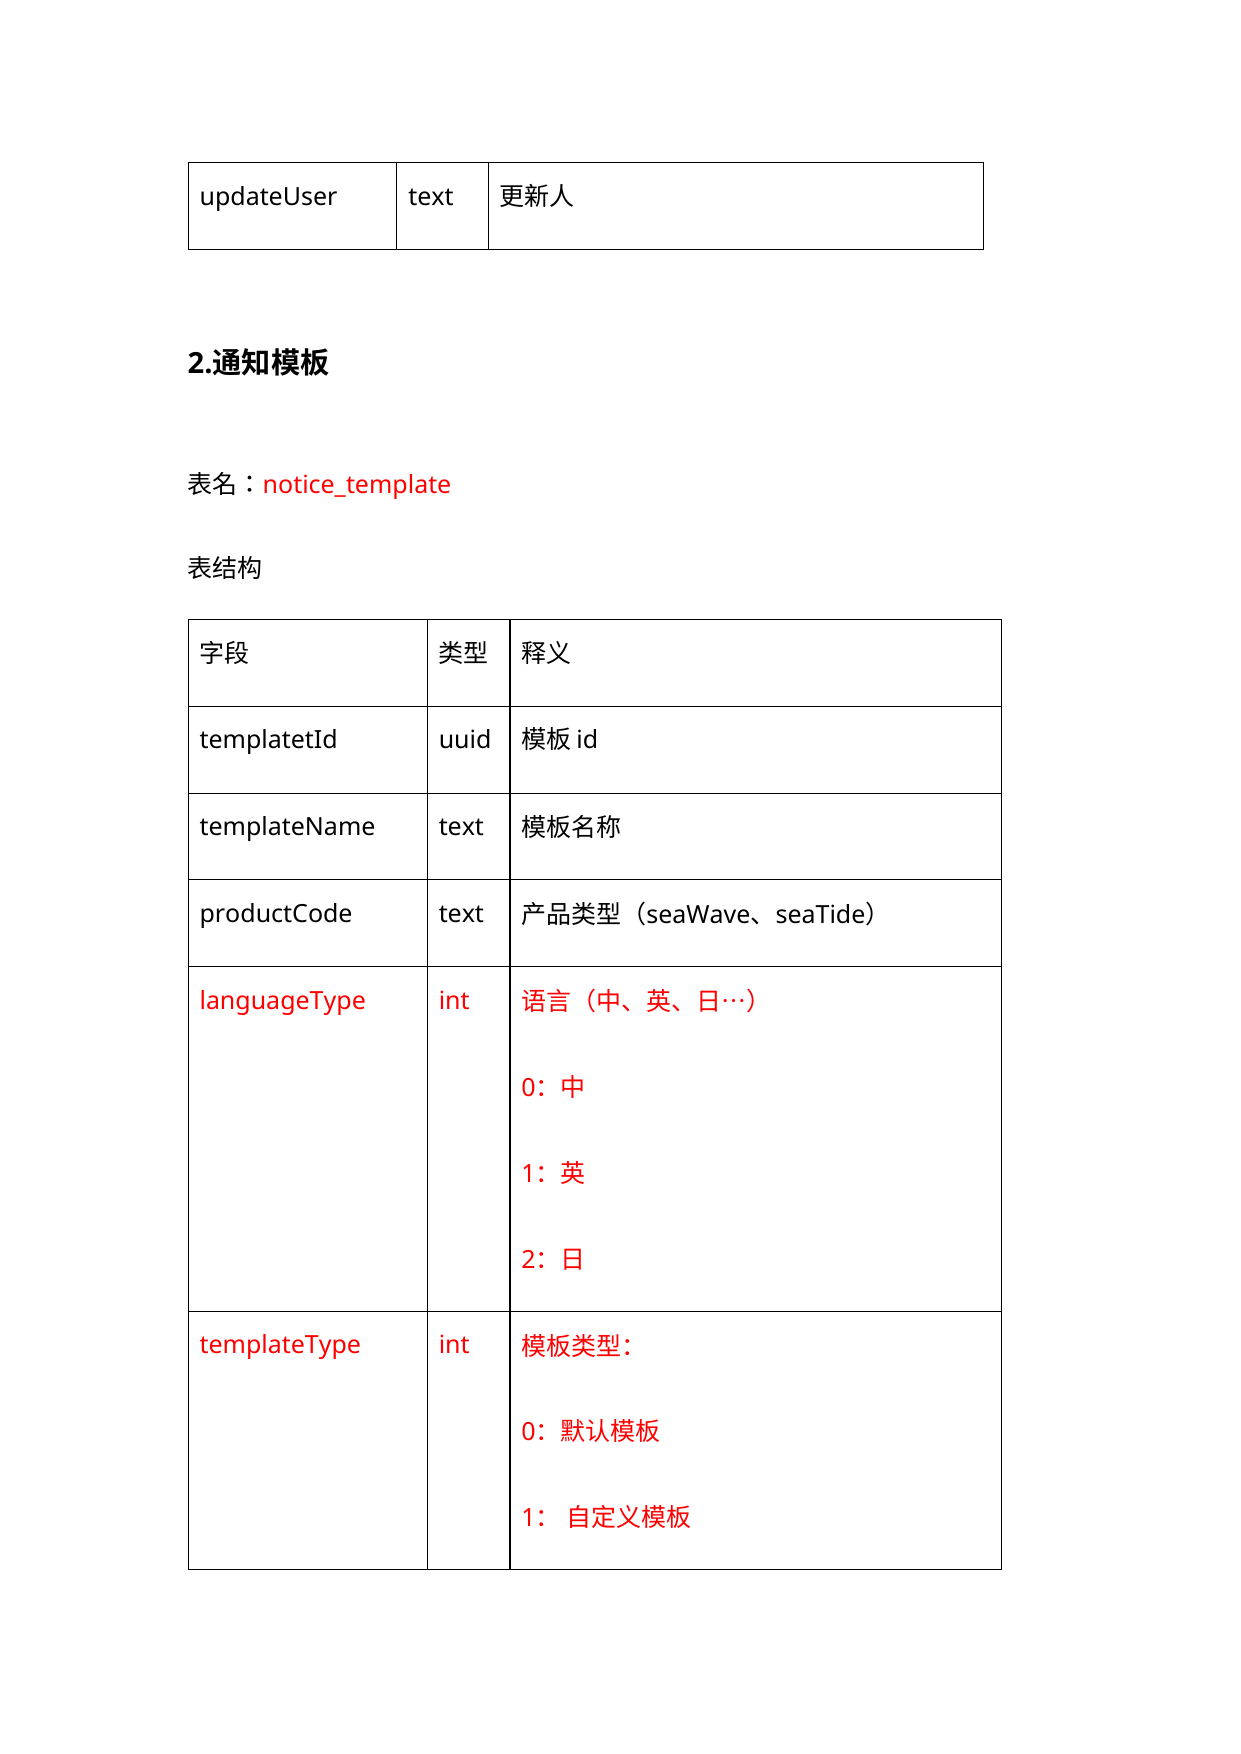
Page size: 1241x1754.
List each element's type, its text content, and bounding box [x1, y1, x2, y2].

table_cell int [428, 1312, 509, 1569]
table_cell templatetId [189, 707, 427, 792]
table_cell 语言（中、英、日…） 0：中 1：英 2：日 [511, 967, 1001, 1311]
table_header 释义 [511, 620, 1001, 706]
table_cell 更新人 [489, 163, 983, 249]
text 表名：notice_template [187, 451, 1053, 516]
table_header 类型 [428, 620, 509, 706]
table_cell templateType [189, 1312, 427, 1569]
table_cell 模板类型： 0：默认模板 1： 自定义模板 [511, 1312, 1001, 1569]
table_cell updateUser [189, 163, 396, 249]
table_cell 模板名称 [511, 794, 1001, 879]
table_cell uuid [428, 707, 509, 792]
table_cell languageType [189, 967, 427, 1311]
table_cell text [428, 880, 509, 966]
subtitle 2.通知模板 [187, 328, 1053, 393]
table_cell text [428, 794, 509, 879]
table_cell text [397, 163, 488, 249]
table_cell productCode [189, 880, 427, 966]
table_cell templateName [189, 794, 427, 879]
text 表结构 [187, 535, 1053, 600]
table_cell 产品类型（seaWave、seaTide） [511, 880, 1001, 966]
table_cell int [428, 967, 509, 1311]
table_cell 模板id [511, 707, 1001, 792]
table_header 字段 [189, 620, 427, 706]
